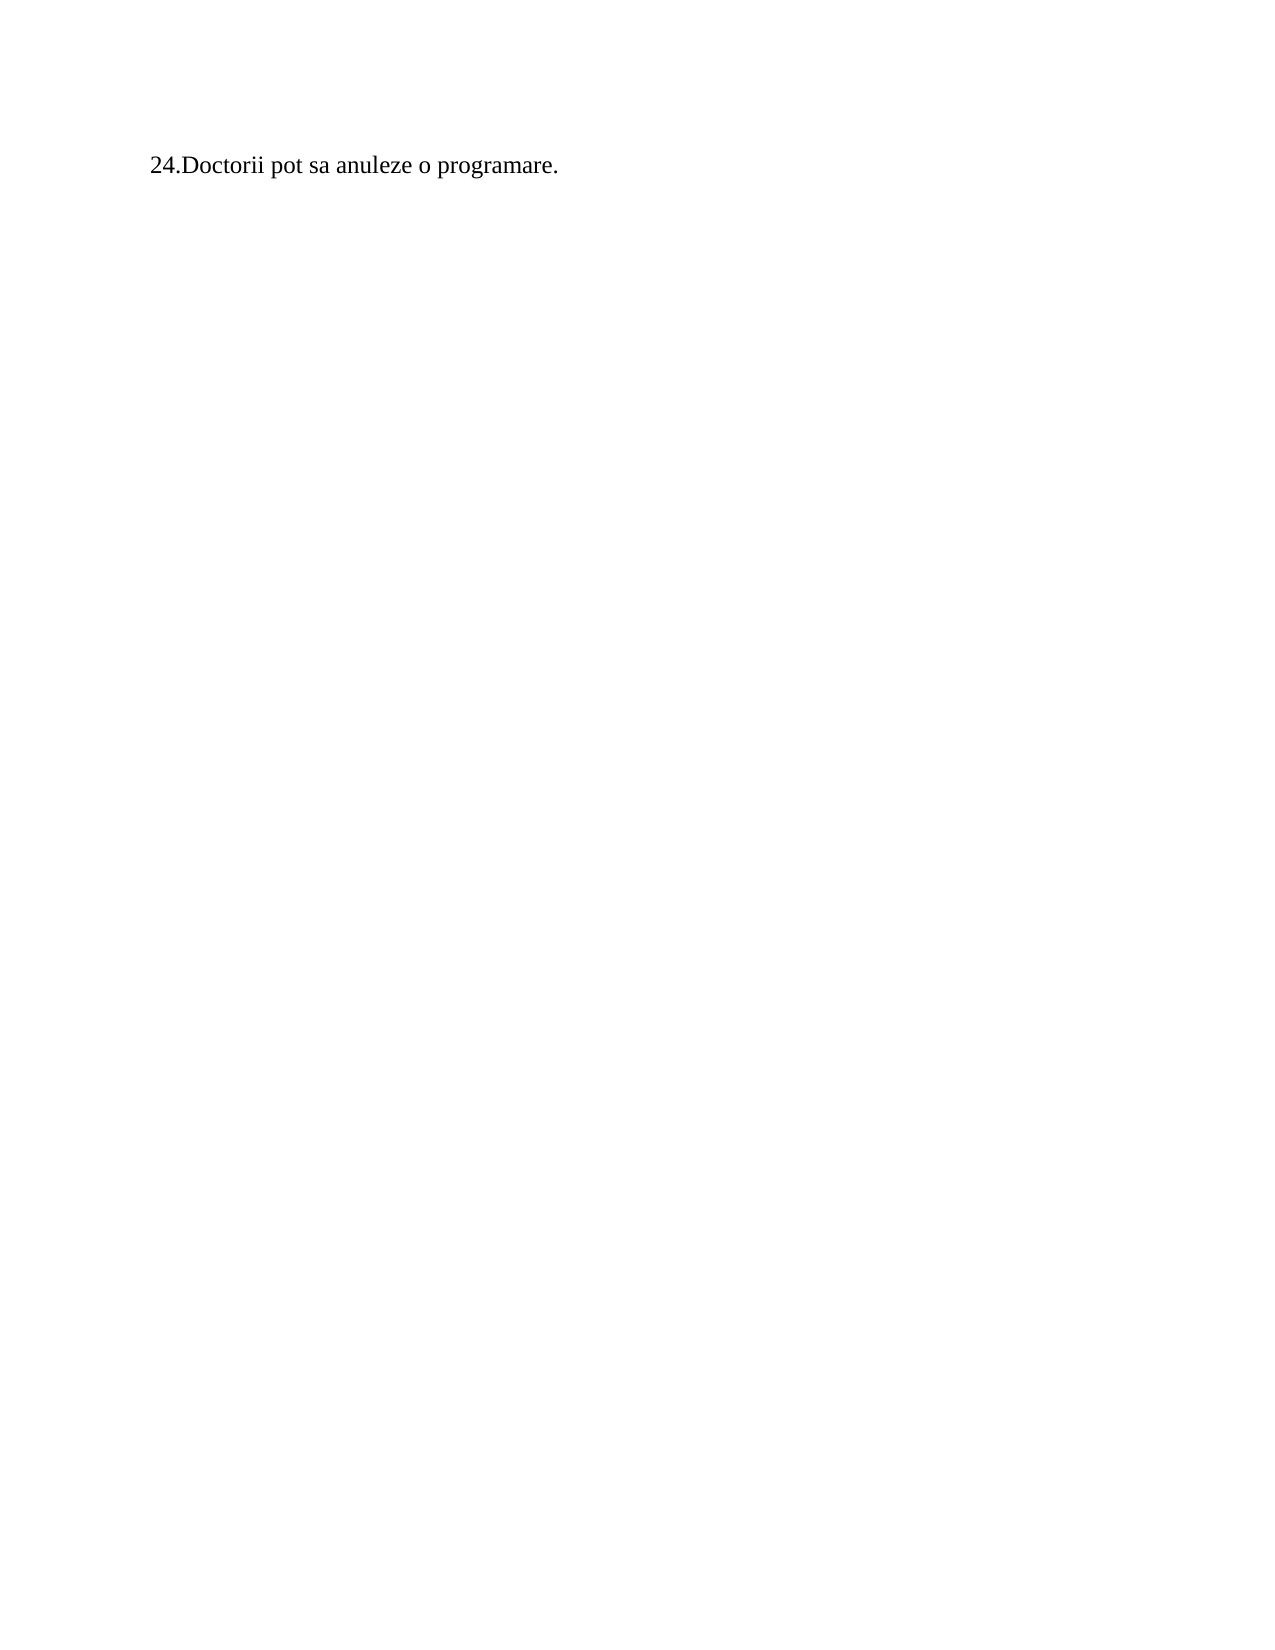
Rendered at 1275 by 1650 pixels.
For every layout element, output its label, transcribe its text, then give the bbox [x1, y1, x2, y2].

text 24.Doctorii pot sa anuleze o programare. [150, 150, 1125, 179]
